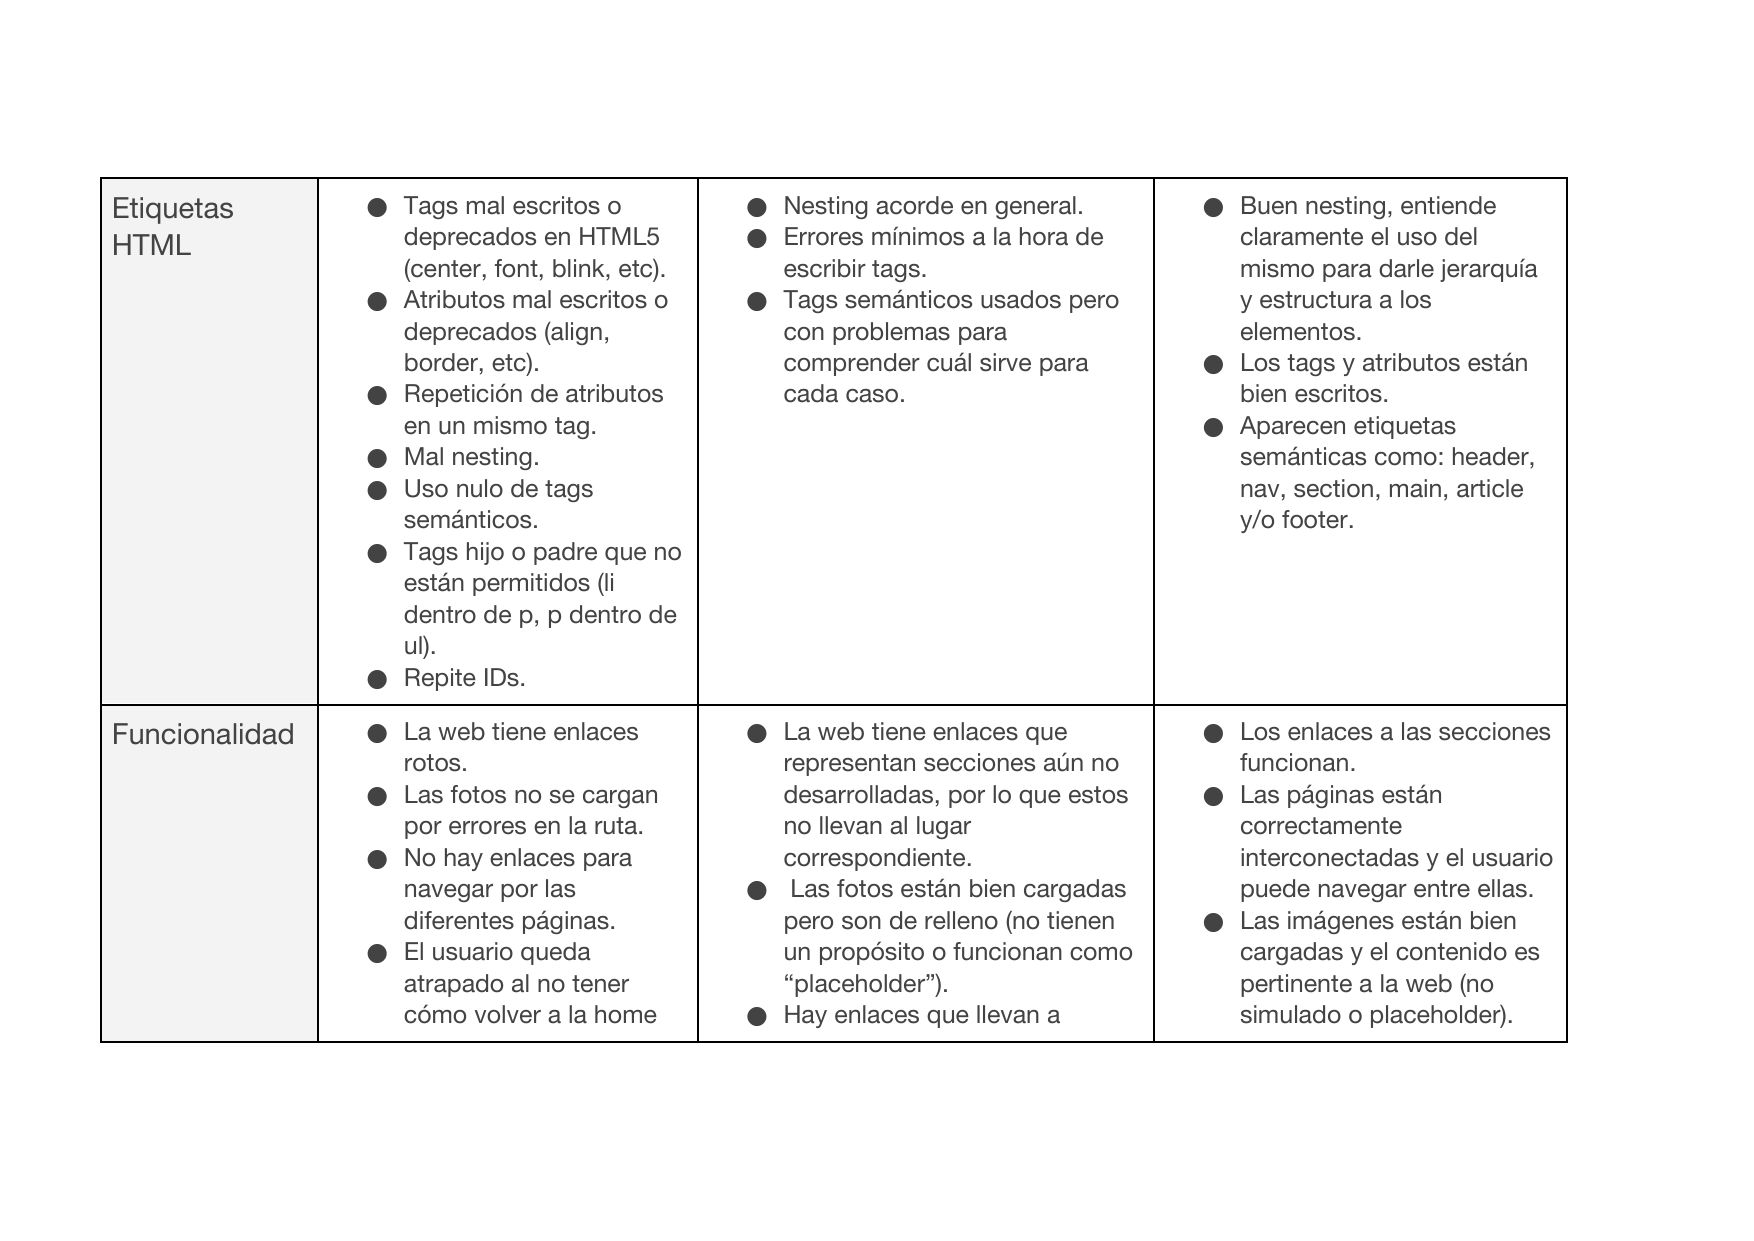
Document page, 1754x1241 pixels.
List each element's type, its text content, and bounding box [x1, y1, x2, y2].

table_cell Tags mal escritos o deprecados en HTML5 (center, font, blink, etc). Atributos mal escritos o deprecados (align, border, etc). Repetición de atributos en un mismo tag. Mal nesting. Uso nulo de tags semánticos. Tags hijo o padre que no están permitidos (li dentro de p, p dentro de ul). Repite IDs. [319, 179, 697, 703]
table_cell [319, 706, 697, 1041]
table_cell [699, 706, 1153, 1041]
table_cell Funcionalidad [102, 706, 317, 1041]
table_cell Nesting acorde en general. Errores mínimos a la hora de escribir tags. Tags semánticos usados pero con problemas para comprender cuál sirve para cada caso. [699, 179, 1153, 703]
table_cell Etiquetas HTML [102, 179, 317, 703]
table_cell Buen nesting, entiende claramente el uso del mismo para darle jerarquía y estructura a los elementos. Los tags y atributos están bien escritos. Aparecen etiquetas semánticas como: header, nav, section, main, article y/o footer. [1155, 179, 1566, 703]
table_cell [1155, 706, 1566, 1041]
